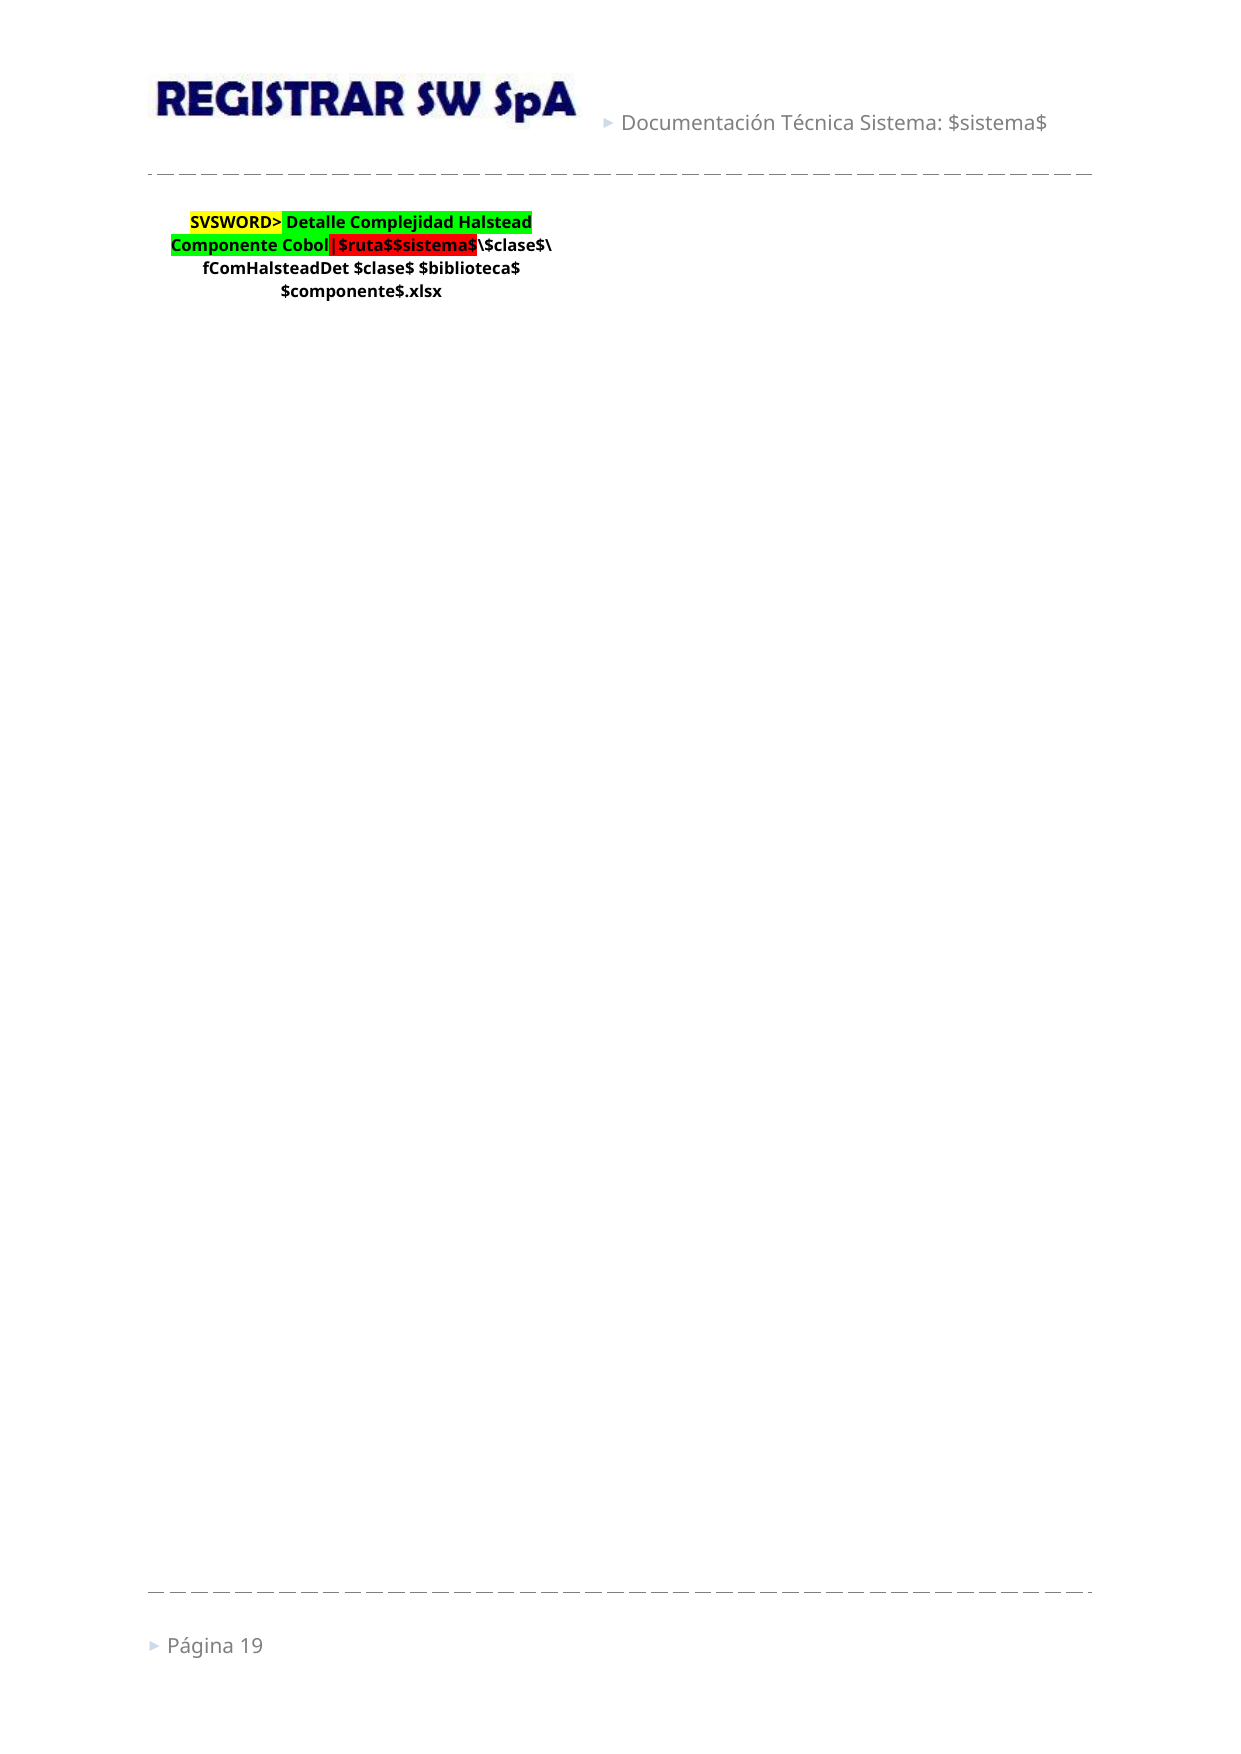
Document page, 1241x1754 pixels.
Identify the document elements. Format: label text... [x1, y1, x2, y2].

picture [147, 73, 583, 130]
table_header SVSWORD> Detalle Complejidad Halstead Componente Cobol|$ruta$$sistema$\$clase$\fComHalsteadDet $clase$ $biblioteca$ $componente$.xlsx [136, 211, 586, 1392]
